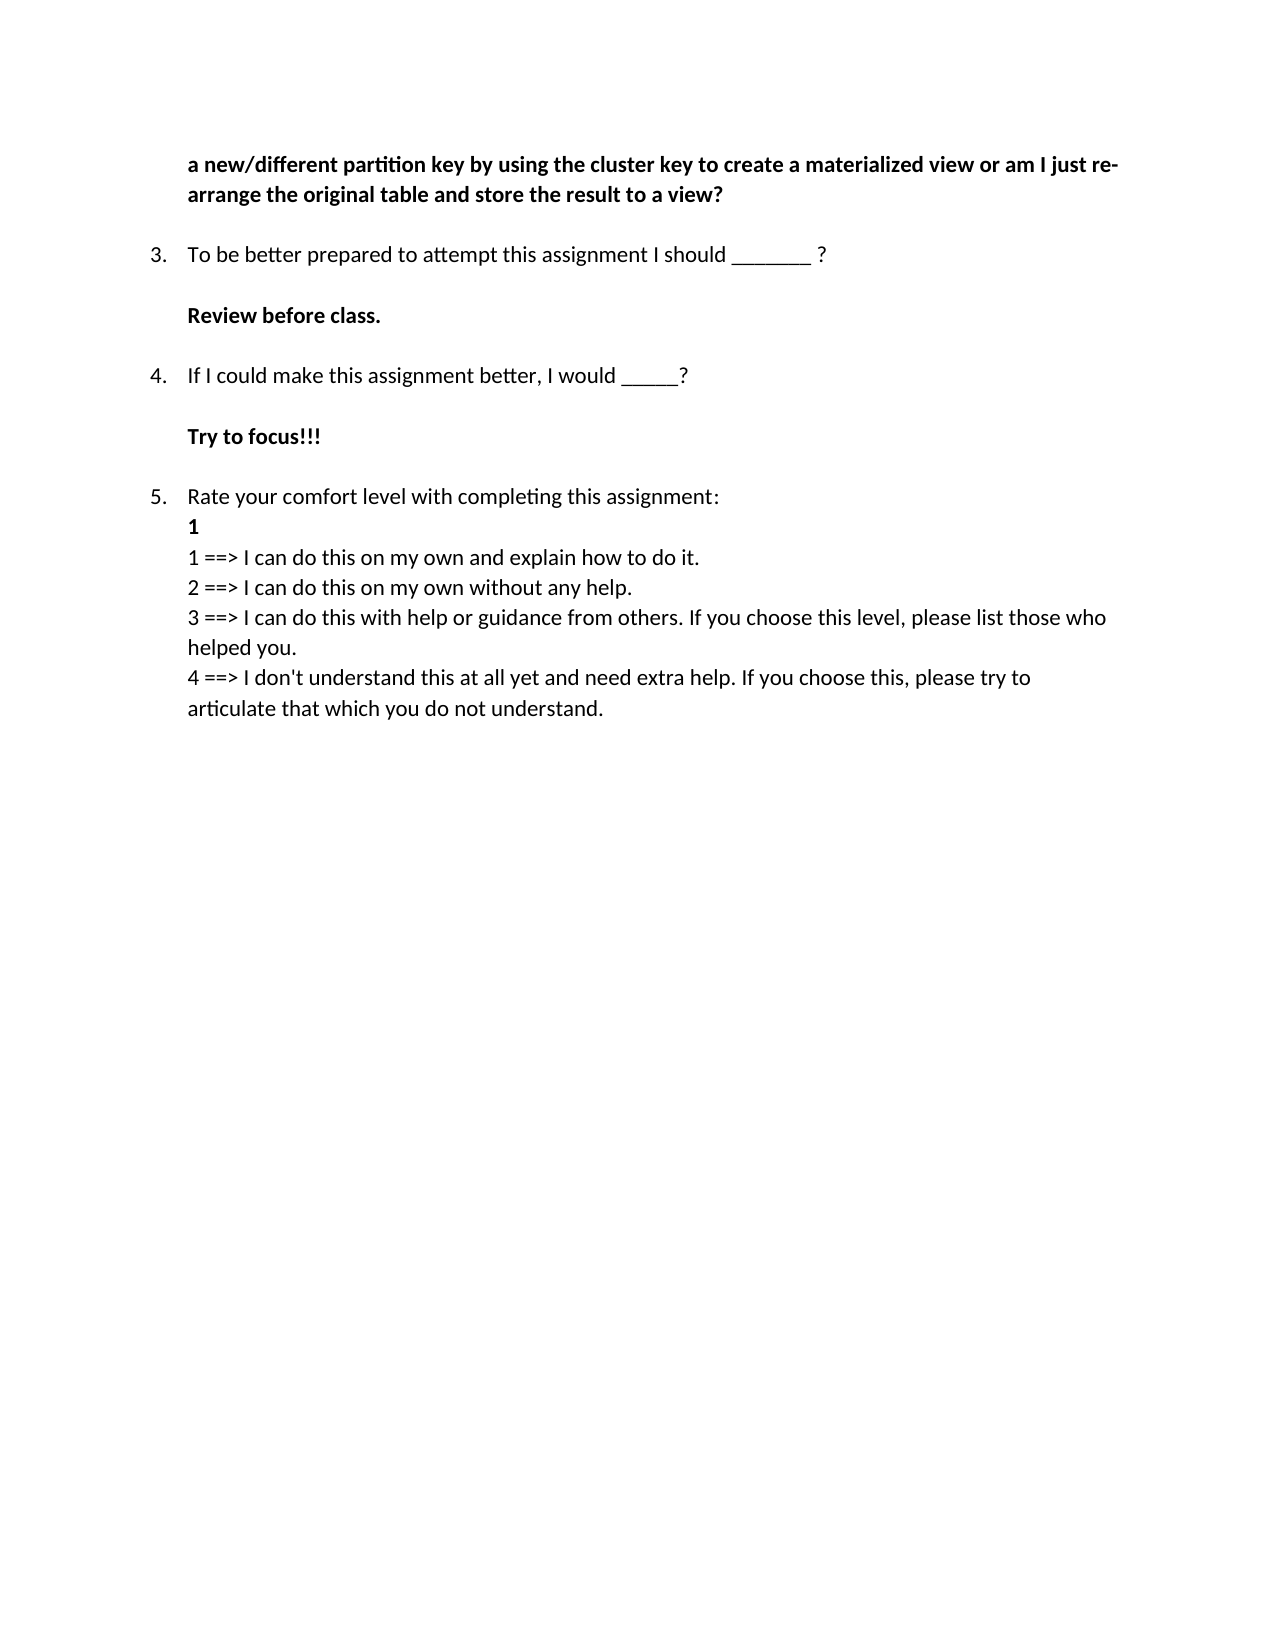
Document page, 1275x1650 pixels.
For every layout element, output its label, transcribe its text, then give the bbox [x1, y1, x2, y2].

list 1 1 ==> I can do this on my own and explain how to do it. [187, 512, 1125, 571]
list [150, 150, 1125, 208]
list 3 ==> I can do this with help or guidance from others. If you choose this level, please list those who helped you. [187, 603, 1125, 661]
list To be better prepared to attempt this assignment I should _______ ? [150, 241, 1125, 269]
list 4 ==> I don't understand this at all yet and need extra help. If you choose this, please try to articulate that which you do not understand. [187, 663, 1125, 722]
list Try to focus!!! [187, 422, 1125, 480]
list 2 ==> I can do this on my own without any help. [187, 573, 1125, 601]
list Rate your comfort level with completing this assignment: [150, 482, 1125, 510]
list Review before class. [187, 301, 1125, 329]
list If I could make this assignment better, I would _____? [150, 361, 1125, 389]
